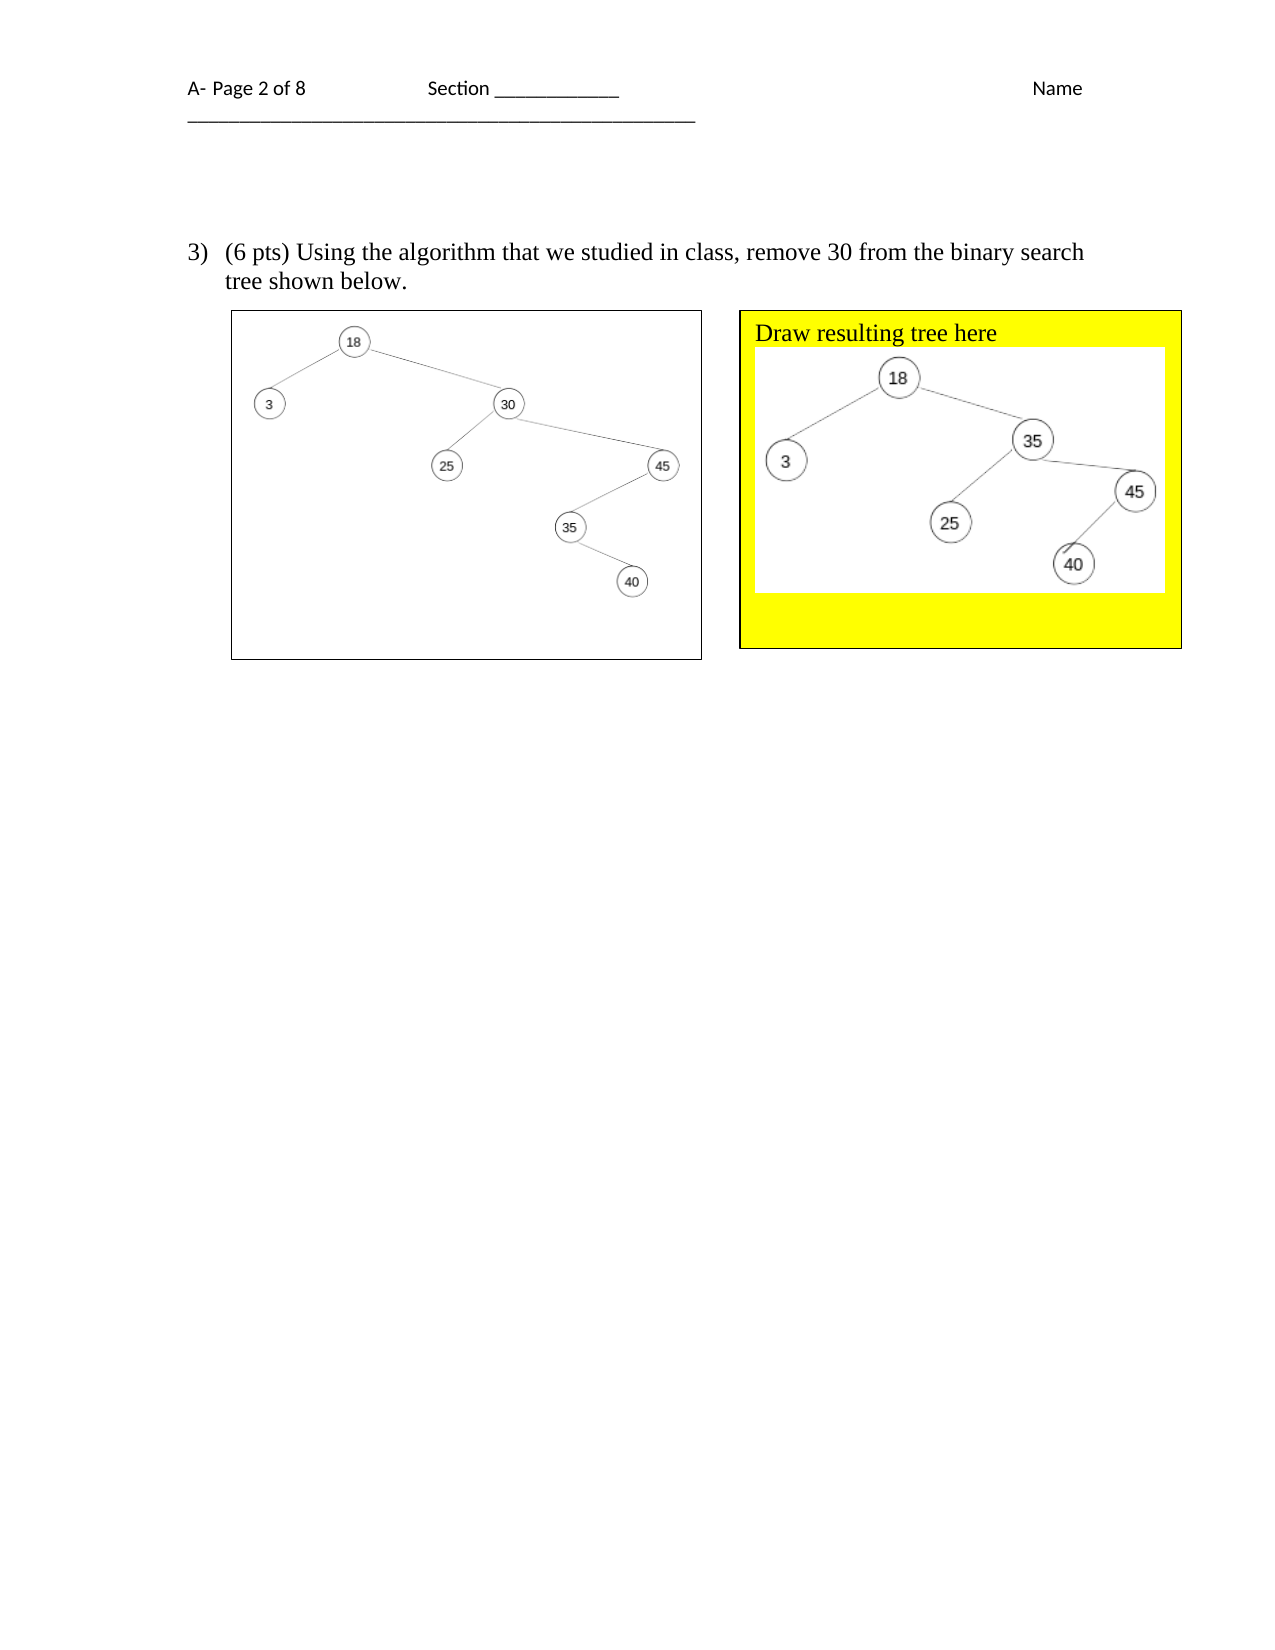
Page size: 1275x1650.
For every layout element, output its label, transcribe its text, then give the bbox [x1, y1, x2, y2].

list (6 pts) Using the algorithm that we studied in class, remove 30 from the binary search tree shown below. [187, 237, 1087, 294]
